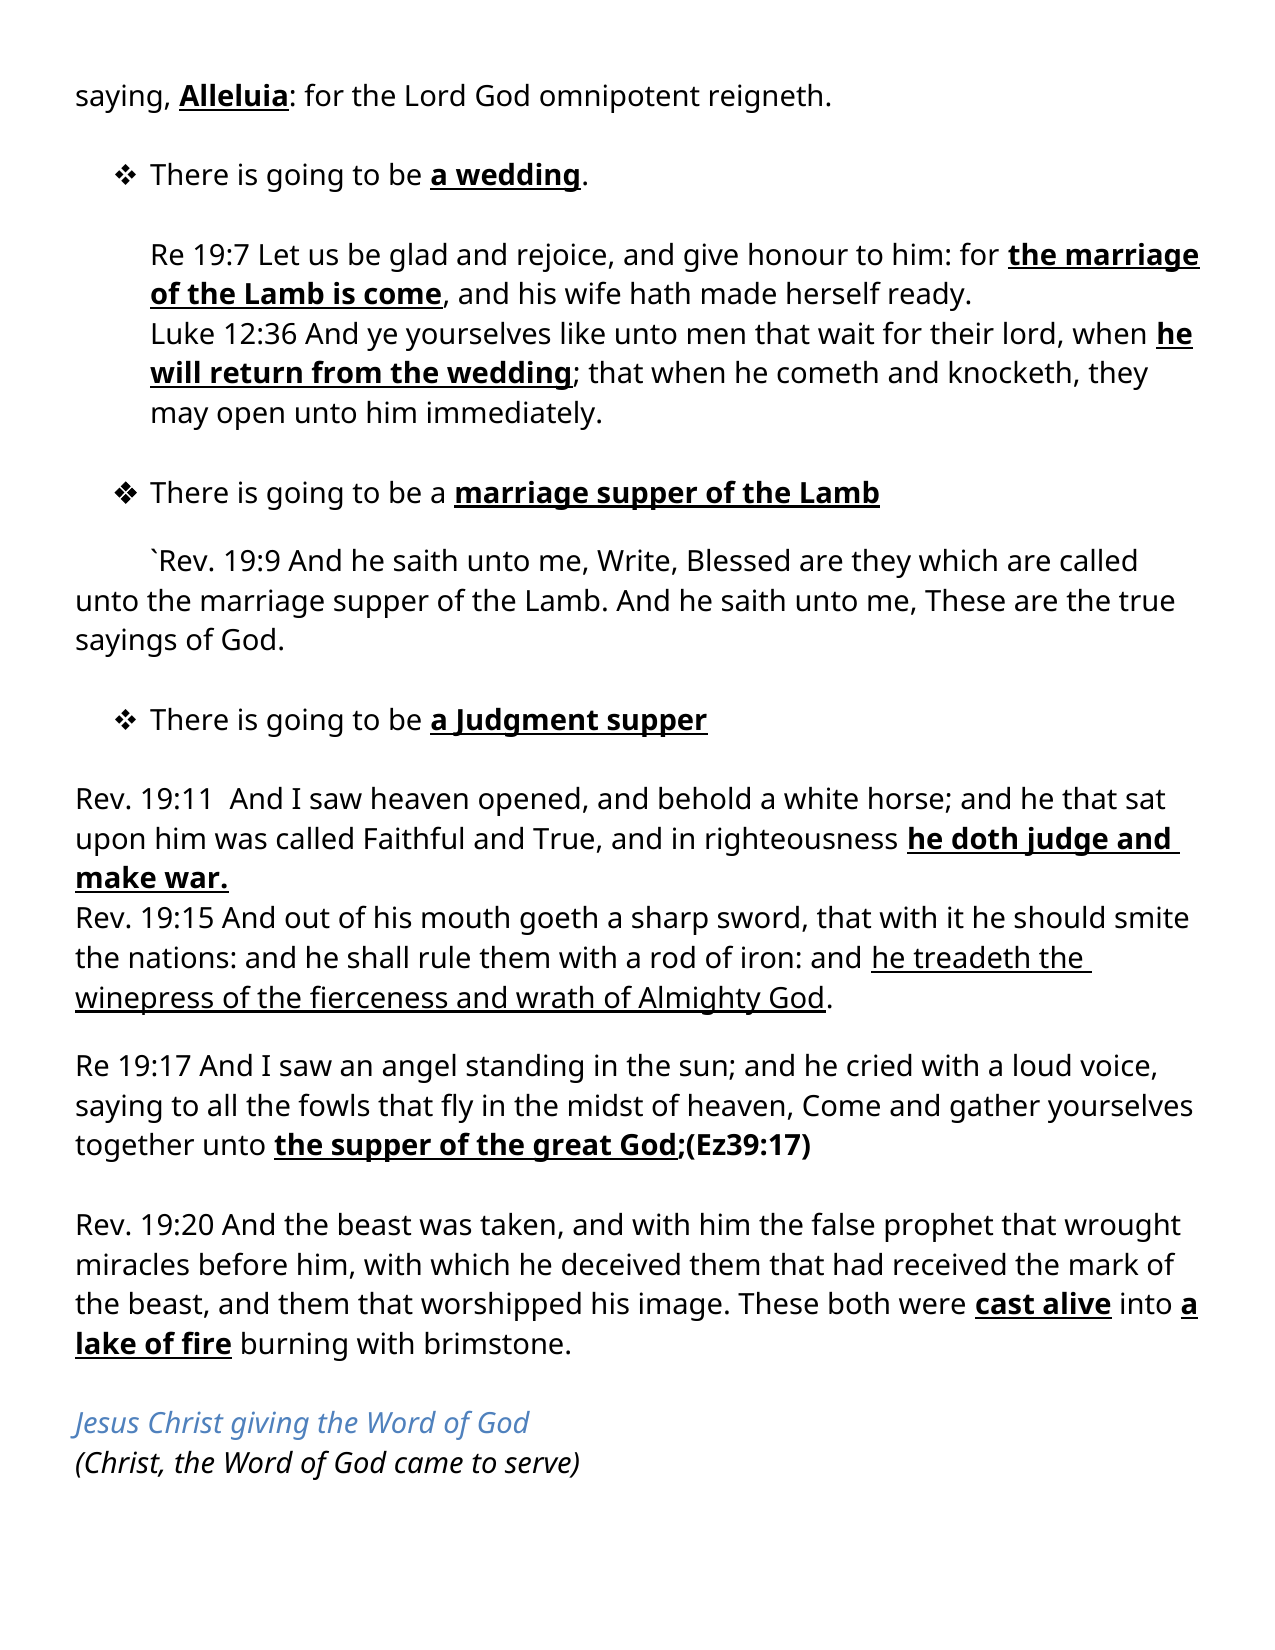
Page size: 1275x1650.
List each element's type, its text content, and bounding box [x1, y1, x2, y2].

text Rev. 19:11 And I saw heaven opened, and behold a white horse; and he that sat upon him was called Faithful and True, and in righteousness he doth judge and make war. [75, 778, 1200, 897]
text (Christ, the Word of God came to serve) [75, 1442, 1200, 1482]
text Rev. 19:20 And the beast was taken, and with him the false prophet that wrought miracles before him, with which he deceived them that had received the mark of the beast, and them that worshipped his image. These both were cast alive into a lake of fire burning with brimstone. [75, 1204, 1200, 1363]
list There is going to be a wedding. [112, 154, 1200, 194]
list Re 19:7 Let us be glad and rejoice, and give honour to him: for the marriage of the Lamb is come, and his wife hath made herself ready. [150, 234, 1200, 313]
list There is going to be a Judgment supper [112, 699, 1200, 739]
list Luke 12:36 And ye yourselves like unto men that wait for their lord, when he will return from the wedding; that when he cometh and knocketh, they may open unto him immediately. [150, 313, 1200, 432]
list There is going to be a marriage supper of the Lamb [112, 472, 1200, 512]
text Rev. 19:15 And out of his mouth goeth a sharp sword, that with it he should smite the nations: and he shall rule them with a rod of iron: and he treadeth the winepress of the fierceness and wrath of Almighty God. [75, 897, 1200, 1017]
text Jesus Christ giving the Word of God [75, 1402, 1200, 1442]
text saying, Alleluia: for the Lord God omnipotent reigneth. [75, 75, 1200, 115]
text `Rev. 19:9 And he saith unto me, Write, Blessed are they which are called unto the marriage supper of the Lamb. And he saith unto me, These are the true sayings of God. [75, 540, 1200, 659]
text Re 19:17 And I saw an angel standing in the sun; and he cried with a loud voice, saying to all the fowls that fly in the midst of heaven, Come and gather yourselves together unto the supper of the great God;(Ez39:17) [75, 1045, 1200, 1164]
